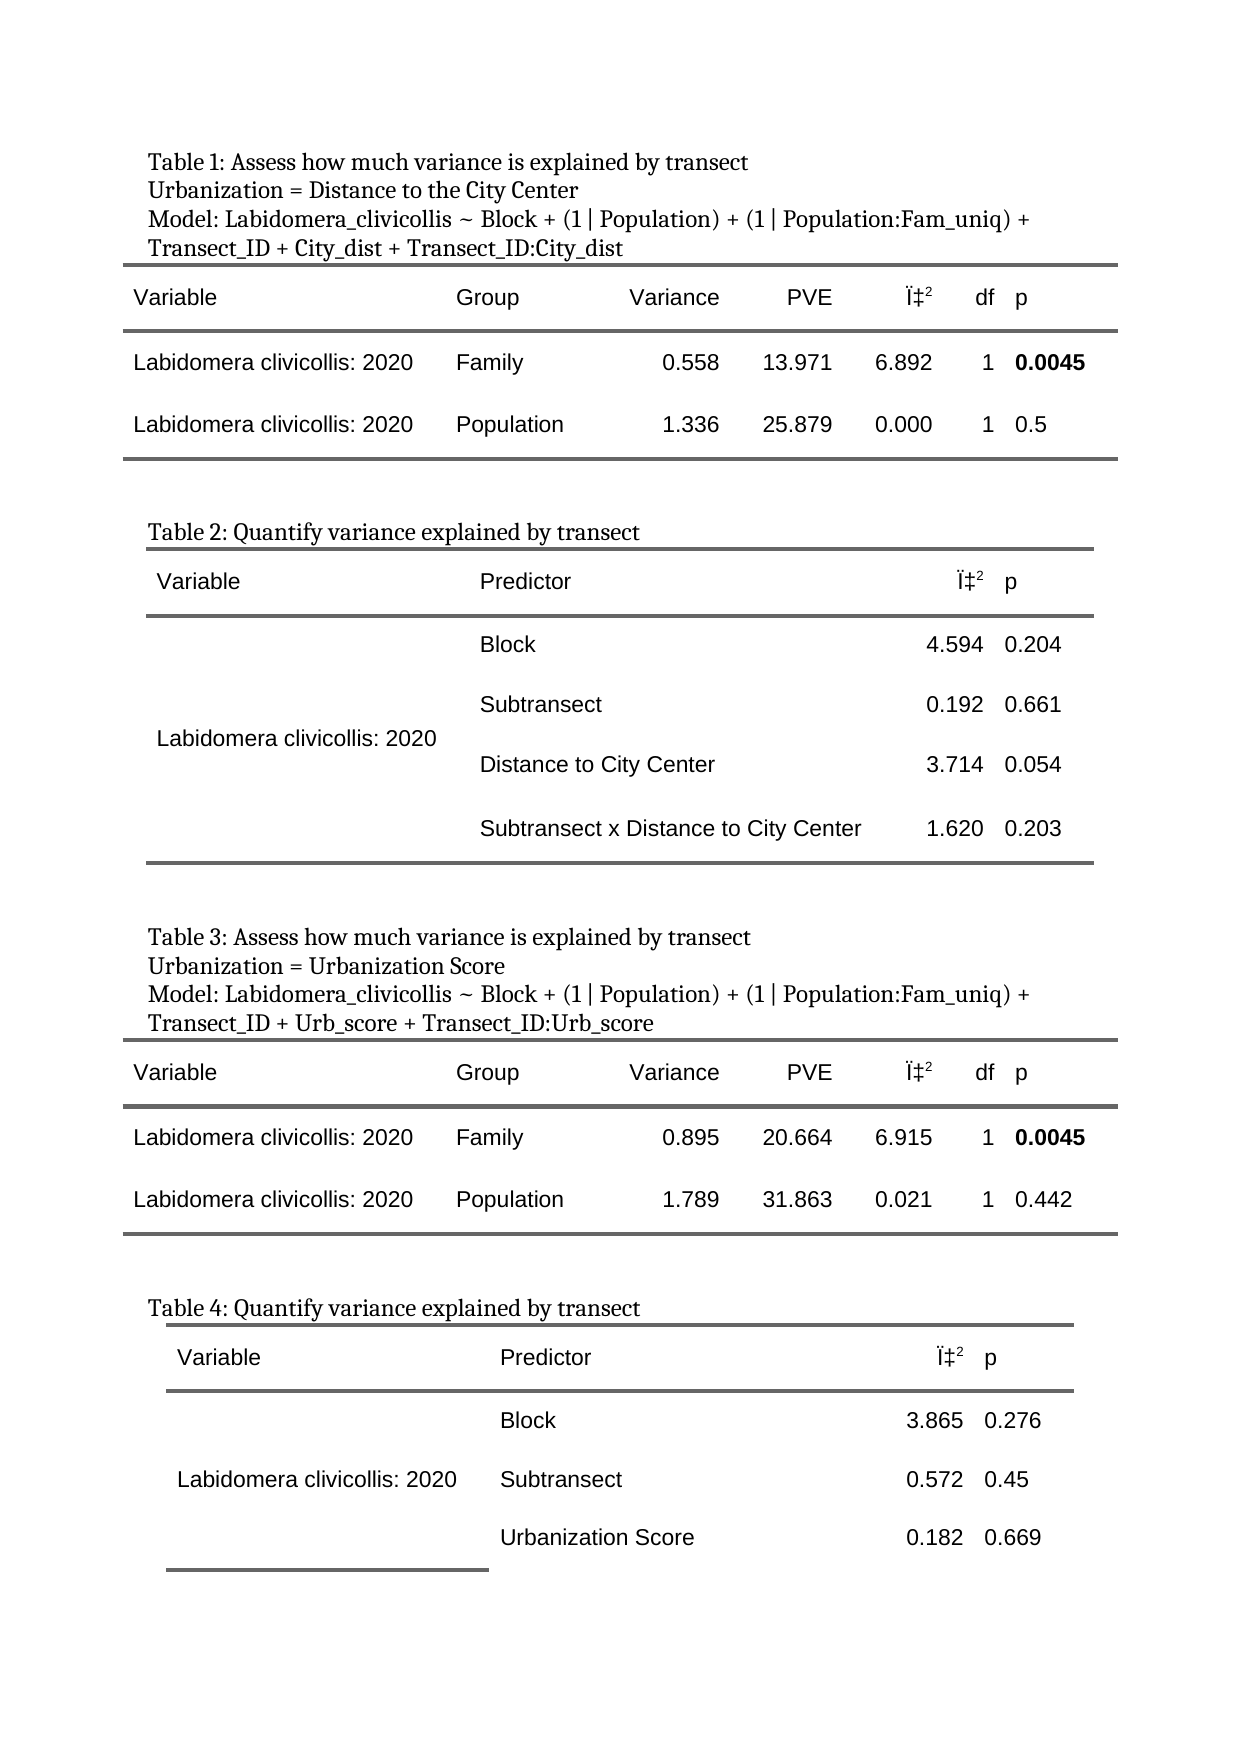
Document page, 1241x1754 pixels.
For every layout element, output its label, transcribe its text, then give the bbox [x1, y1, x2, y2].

table_header PVE [730, 1042, 843, 1104]
table_header Group [445, 267, 597, 329]
table_cell Population [445, 393, 597, 457]
table_header p [994, 551, 1094, 613]
table_cell Family [445, 333, 597, 393]
text Urbanization = Urbanization Score [148, 952, 1093, 980]
table_header df [943, 1042, 1004, 1104]
table_cell 13.971 [730, 333, 843, 393]
table_cell 1.336 [597, 393, 730, 457]
table_header Variable [166, 1327, 489, 1389]
table_header Variance [597, 1042, 730, 1104]
table_cell 0.661 [994, 673, 1094, 733]
table_cell Labidomera clivicollis: 2020 [123, 1168, 445, 1232]
table_header Variance [597, 267, 730, 329]
text Model: Labidomera_clivicollis ~ Block + (1 | Population) + (1 | Population:Fam_uniq) + Transect_ID + Urb_score + Transect_ID:Urb_score [148, 980, 1093, 1038]
table_cell 0.192 [894, 673, 994, 733]
table_cell 1 [943, 1168, 1004, 1232]
table_cell Subtransect [489, 1448, 873, 1508]
table_cell 0.669 [974, 1508, 1074, 1568]
table_header df [943, 267, 1004, 329]
text Table 3: Assess how much variance is explained by transect [148, 923, 1093, 952]
table_cell 3.714 [894, 733, 994, 797]
table_header Variable [123, 1042, 445, 1104]
table_cell 1 [943, 333, 1004, 393]
table_header Variable [123, 267, 445, 329]
table_cell Labidomera clivicollis: 2020 [146, 618, 469, 861]
table_cell 0.5 [1005, 393, 1118, 457]
table_header Ï‡2 [894, 551, 994, 613]
table_cell 0.204 [994, 618, 1094, 673]
table_cell 0.45 [974, 1448, 1074, 1508]
table_cell Family [445, 1109, 597, 1168]
table_cell 0.182 [874, 1508, 974, 1568]
table_cell 0.276 [974, 1393, 1074, 1448]
table_cell 0.0045 [1005, 1109, 1118, 1168]
table_cell Subtransect [469, 673, 894, 733]
table_header Ï‡2 [843, 1042, 943, 1104]
text Table 1: Assess how much variance is explained by transect [148, 148, 1093, 176]
table_header Predictor [469, 551, 894, 613]
table_cell Urbanization Score [489, 1508, 873, 1568]
table_cell 0.558 [597, 333, 730, 393]
table_header p [974, 1327, 1074, 1389]
table_cell Labidomera clivicollis: 2020 [123, 1109, 445, 1168]
table_cell 1.789 [597, 1168, 730, 1232]
table_cell 0.021 [843, 1168, 943, 1232]
table_cell 1 [943, 1109, 1004, 1168]
table_cell 6.915 [843, 1109, 943, 1168]
table_cell 3.865 [874, 1393, 974, 1448]
table_cell 0.000 [843, 393, 943, 457]
table_cell 31.863 [730, 1168, 843, 1232]
text Model: Labidomera_clivicollis ~ Block + (1 | Population) + (1 | Population:Fam_uniq) + Transect_ID + City_dist + Transect_ID:City_dist [148, 205, 1093, 263]
table_header Variable [146, 551, 469, 613]
table_cell Distance to City Center [469, 733, 894, 797]
table_header Predictor [489, 1327, 873, 1389]
table_header Ï‡2 [874, 1327, 974, 1389]
table_cell 1 [943, 393, 1004, 457]
table_cell 0.895 [597, 1109, 730, 1168]
table_cell 4.594 [894, 618, 994, 673]
table_cell 0.572 [874, 1448, 974, 1508]
table_cell Labidomera clivicollis: 2020 [166, 1393, 489, 1568]
table_header Group [445, 1042, 597, 1104]
table_header p [1005, 1042, 1118, 1104]
table_cell 1.620 [894, 797, 994, 861]
table_cell 0.203 [994, 797, 1094, 861]
table_cell 6.892 [843, 333, 943, 393]
table_cell Labidomera clivicollis: 2020 [123, 393, 445, 457]
table_cell 0.0045 [1005, 333, 1118, 393]
text Table 2: Quantify variance explained by transect [148, 518, 1093, 547]
table_header PVE [730, 267, 843, 329]
table_cell Labidomera clivicollis: 2020 [123, 333, 445, 393]
table_header Ï‡2 [843, 267, 943, 329]
table_cell 20.664 [730, 1109, 843, 1168]
table_cell Population [445, 1168, 597, 1232]
table_header p [1005, 267, 1118, 329]
text Urbanization = Distance to the City Center [148, 176, 1093, 205]
table_cell 0.442 [1005, 1168, 1118, 1232]
table_cell Block [489, 1393, 873, 1448]
table_cell 25.879 [730, 393, 843, 457]
table_cell Subtransect x Distance to City Center [469, 797, 894, 861]
table_cell 0.054 [994, 733, 1094, 797]
text Table 4: Quantify variance explained by transect [148, 1294, 1093, 1322]
table_cell Block [469, 618, 894, 673]
